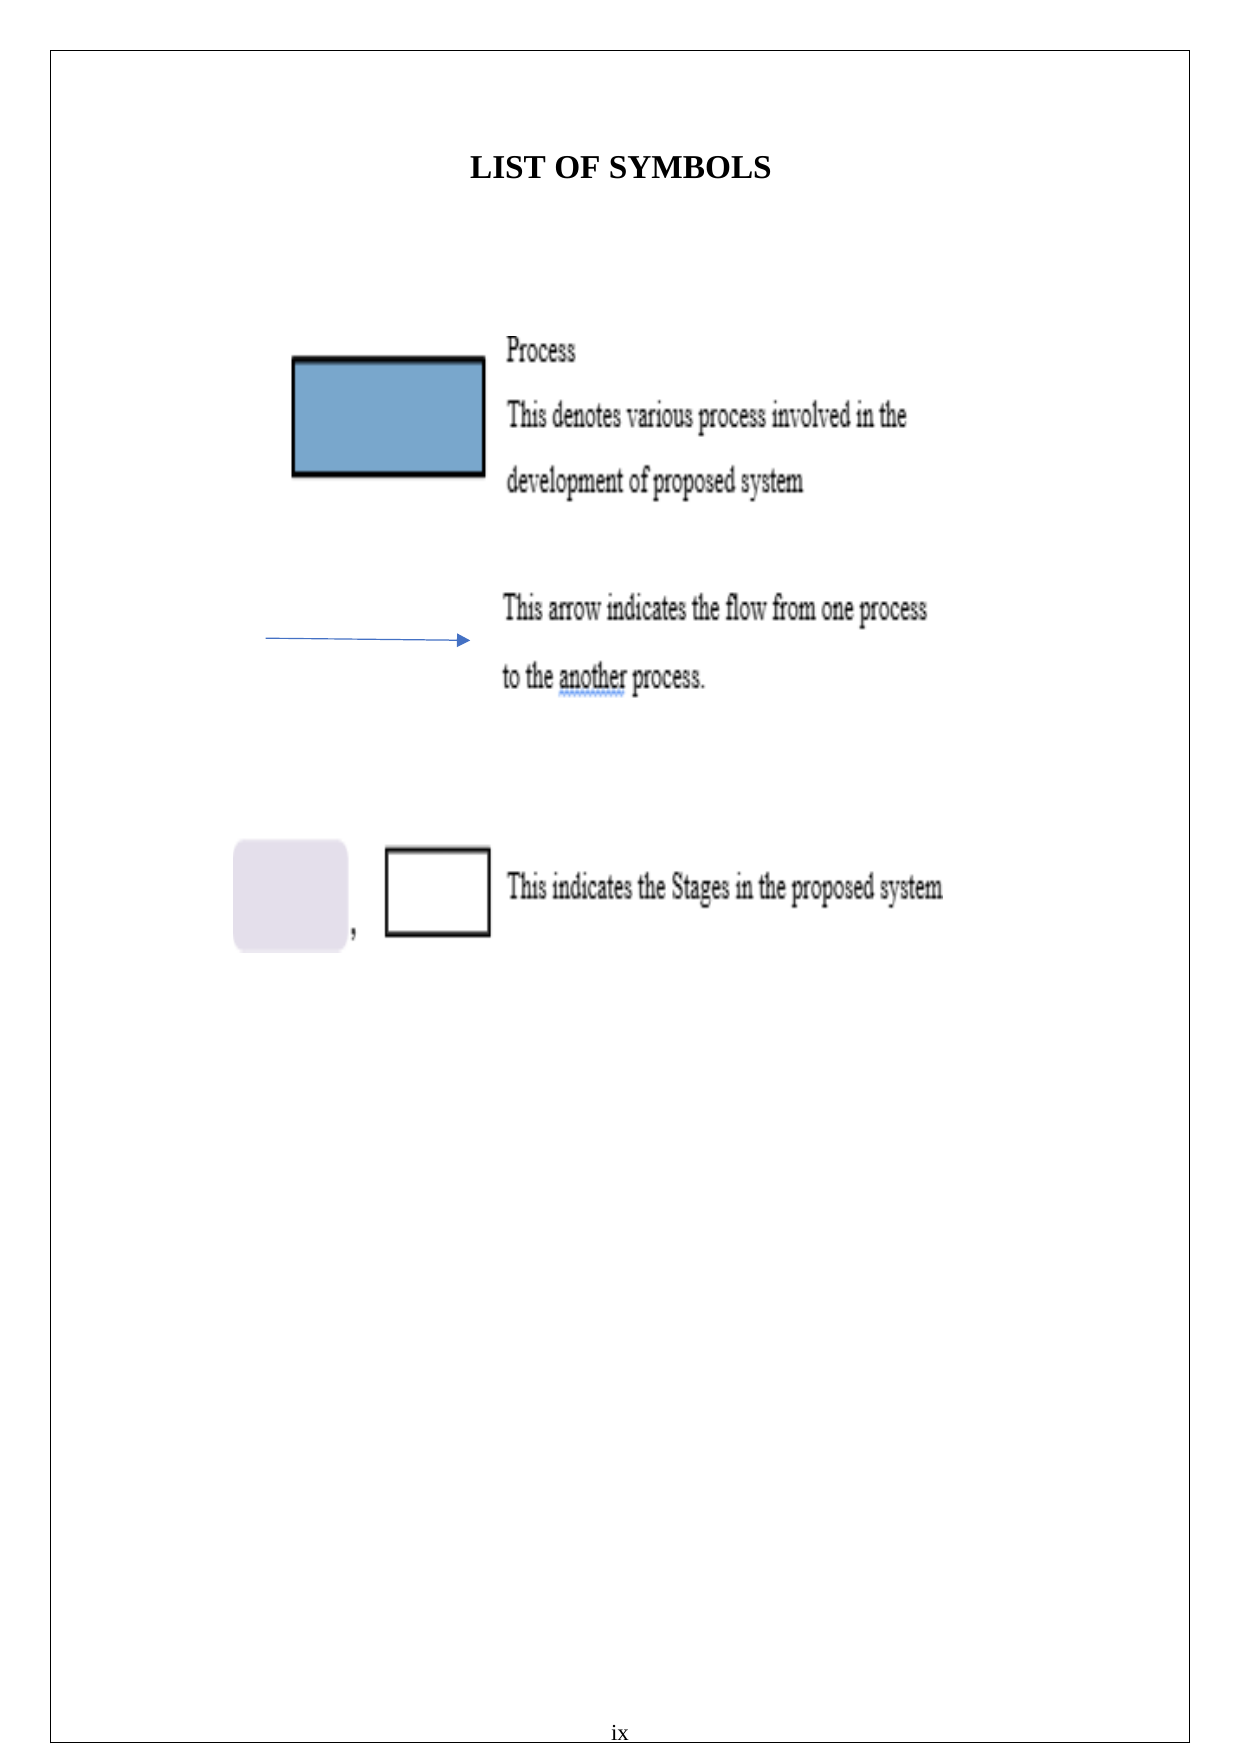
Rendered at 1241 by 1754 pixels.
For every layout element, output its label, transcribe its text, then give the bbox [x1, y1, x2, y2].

picture [233, 336, 943, 953]
text LIST OF SYMBOLS [374, 147, 867, 186]
